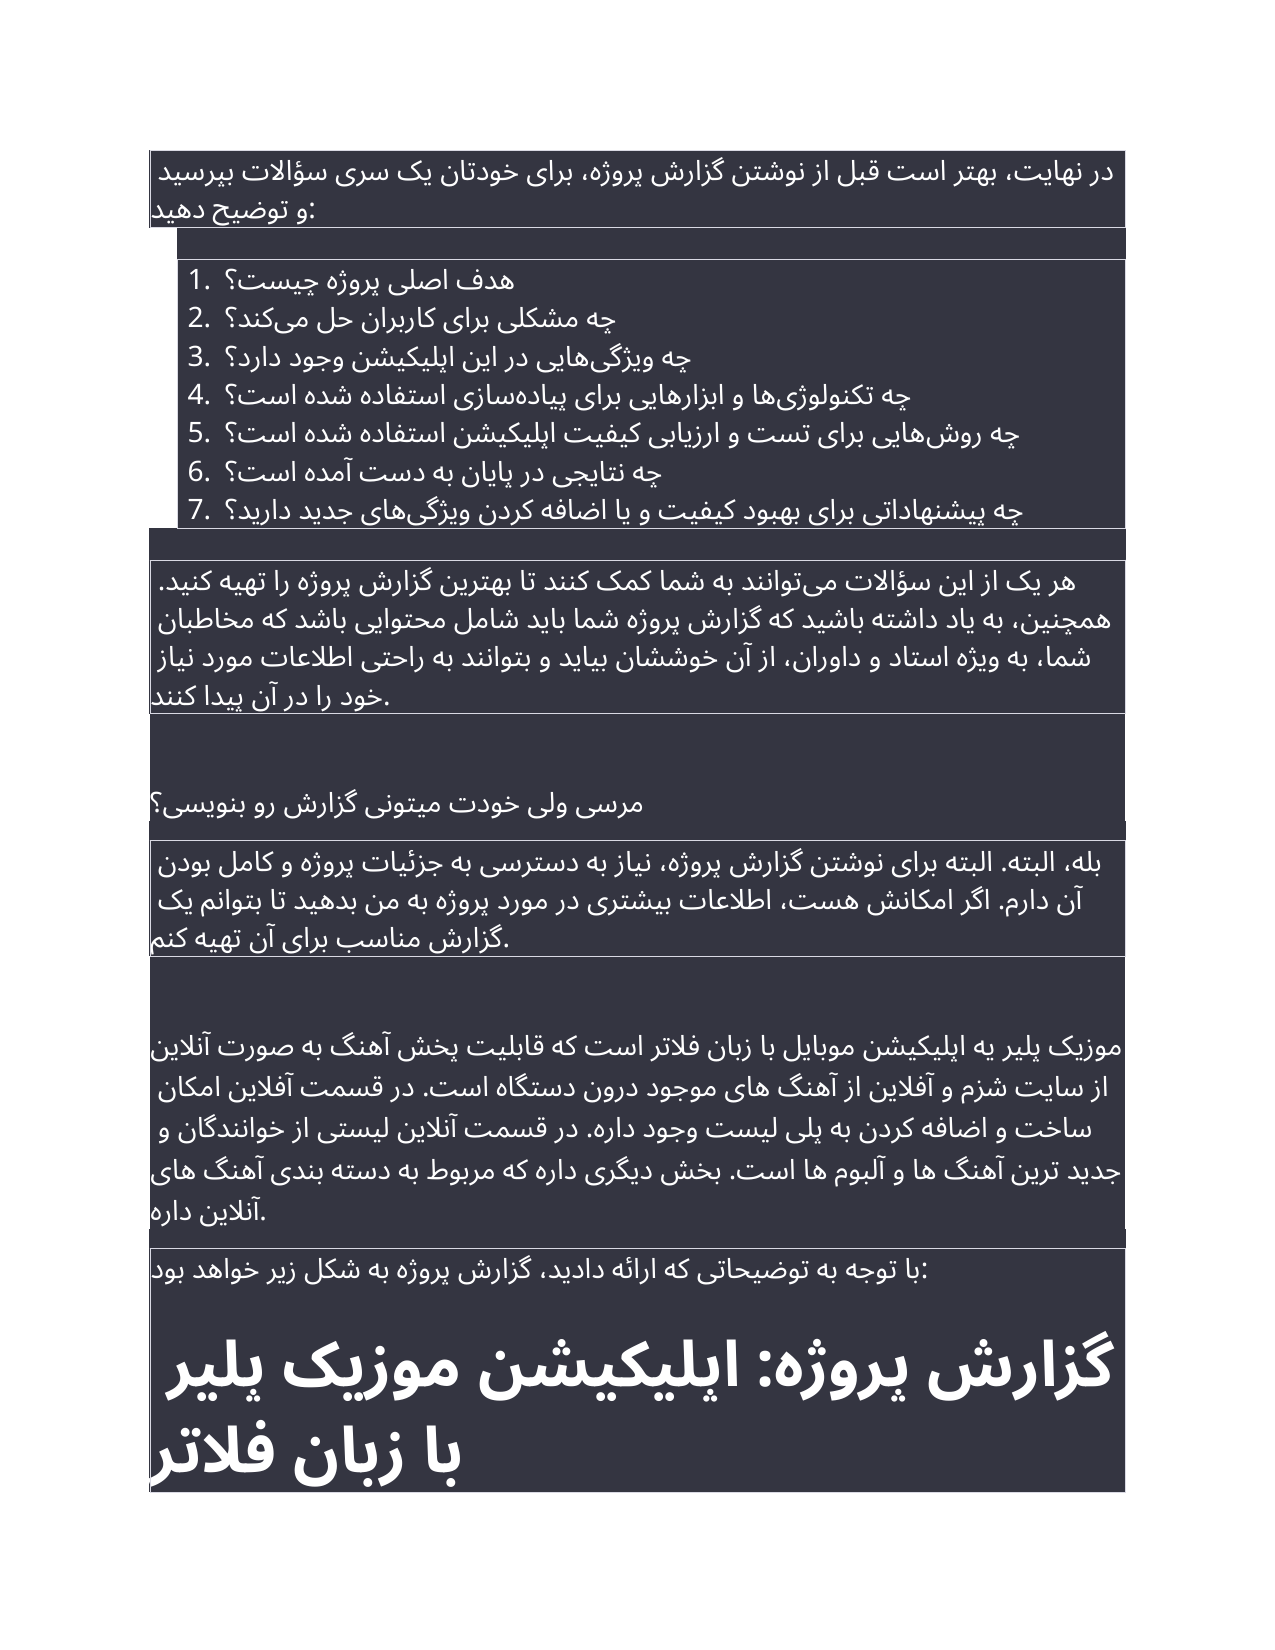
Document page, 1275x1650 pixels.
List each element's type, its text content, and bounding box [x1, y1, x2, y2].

list چه روش‌هایی برای تست و ارزیابی کیفیت اپلیکیشن استفاده شده است؟ [178, 412, 1125, 451]
text مرسی ولی خودت میتونی گزارش رو بنویسی؟ [150, 782, 1125, 821]
list چه نتایجی در پایان به دست آمده است؟ [178, 451, 1125, 489]
text موزیک پلیر یه اپلیکیشن موبایل با زبان فلاتر است که قابلیت پخش آهنگ به صورت آنلاین از سایت شزم و آفلاین از آهنگ های موجود درون دستگاه است. در قسمت آفلاین امکان ساخت و اضافه کردن به پلی لیست وجود داره. در قسمت آنلاین لیستی از خوانندگان و جدید ترین آهنگ ها و آلبوم ها است. بخش دیگری داره که مربوط به دسته بندی آهنگ های آنلاین داره. [150, 1025, 1125, 1229]
list چه ویژگی‌هایی در این اپلیکیشن وجود دارد؟ [178, 336, 1125, 374]
list چه پیشنهاداتی برای بهبود کیفیت و یا اضافه کردن ویژگی‌های جدید دارید؟ [178, 489, 1125, 528]
list چه مشکلی برای کاربران حل می‌کند؟ [178, 297, 1125, 336]
text بله، البته. البته برای نوشتن گزارش پروژه، نیاز به دسترسی به جزئیات پروژه و کامل بودن آن دارم. اگر امکانش هست، اطلاعات بیشتری در مورد پروژه به من بدهید تا بتوانم یک گزارش مناسب برای آن تهیه کنم. [151, 841, 1125, 956]
text با توجه به توضیحاتی که ارائه دادید، گزارش پروژه به شکل زیر خواهد بود: [151, 1249, 1125, 1287]
list چه تکنولوژی‌ها و ابزارهایی برای پیاده‌سازی استفاده شده است؟ [178, 374, 1125, 412]
text هر یک از این سؤالات می‌توانند به شما کمک کنند تا بهترین گزارش پروژه را تهیه کنید. همچنین، به یاد داشته باشید که گزارش پروژه شما باید شامل محتوایی باشد که مخاطبان شما، به ویژه استاد و داوران، از آن خوششان بیاید و بتوانند به راحتی اطلاعات مورد نیاز خود را در آن پیدا کنند. [151, 561, 1125, 713]
subtitle گزارش پروژه: اپلیکیشن موزیک پلیر با زبان فلاتر [151, 1318, 1125, 1492]
list هدف اصلی پروژه چیست؟ [178, 260, 1125, 297]
text در نهایت، بهتر است قبل از نوشتن گزارش پروژه، برای خودتان یک سری سؤالات بپرسید و توضیح دهید: [151, 151, 1125, 227]
